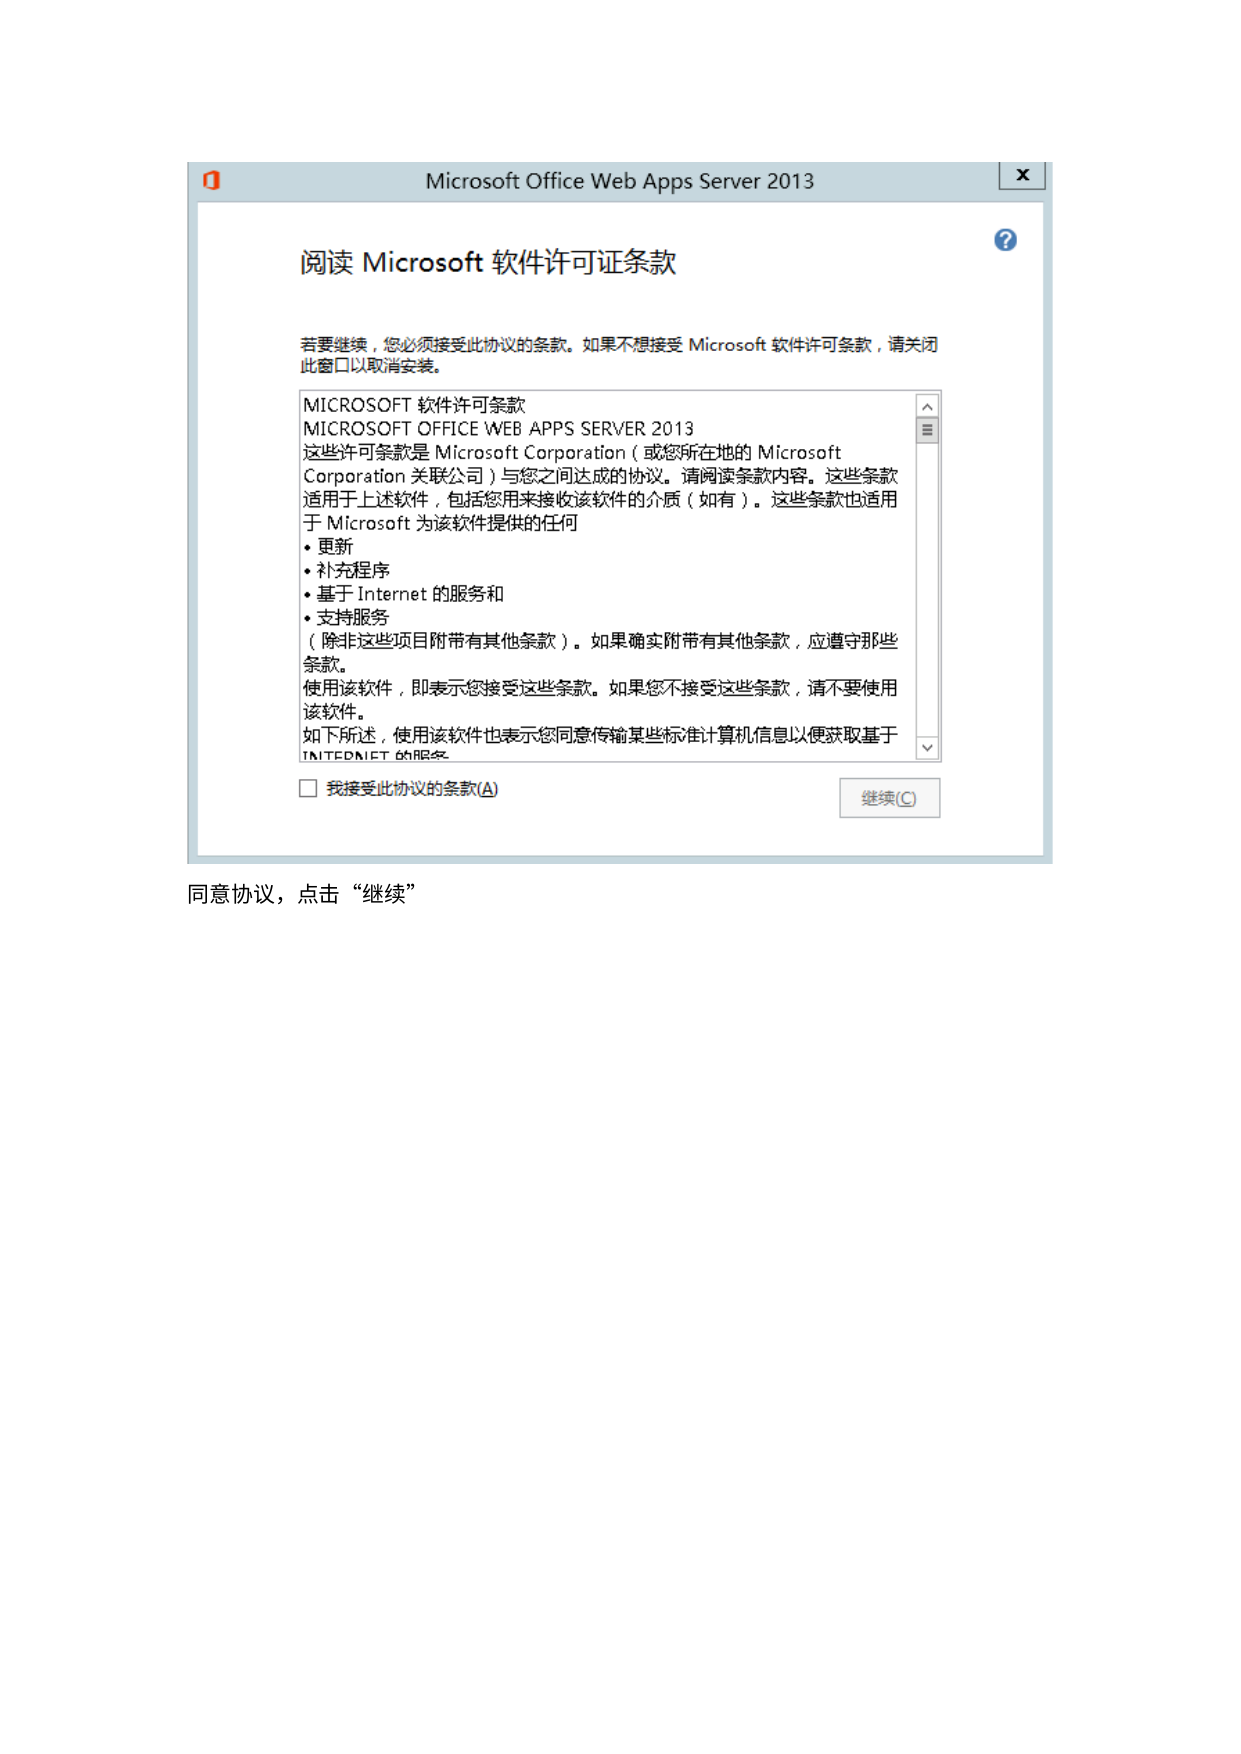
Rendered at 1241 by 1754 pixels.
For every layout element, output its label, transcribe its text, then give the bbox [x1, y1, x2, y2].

picture [187, 162, 1053, 864]
text 同意协议，点击“继续” [187, 877, 1053, 909]
